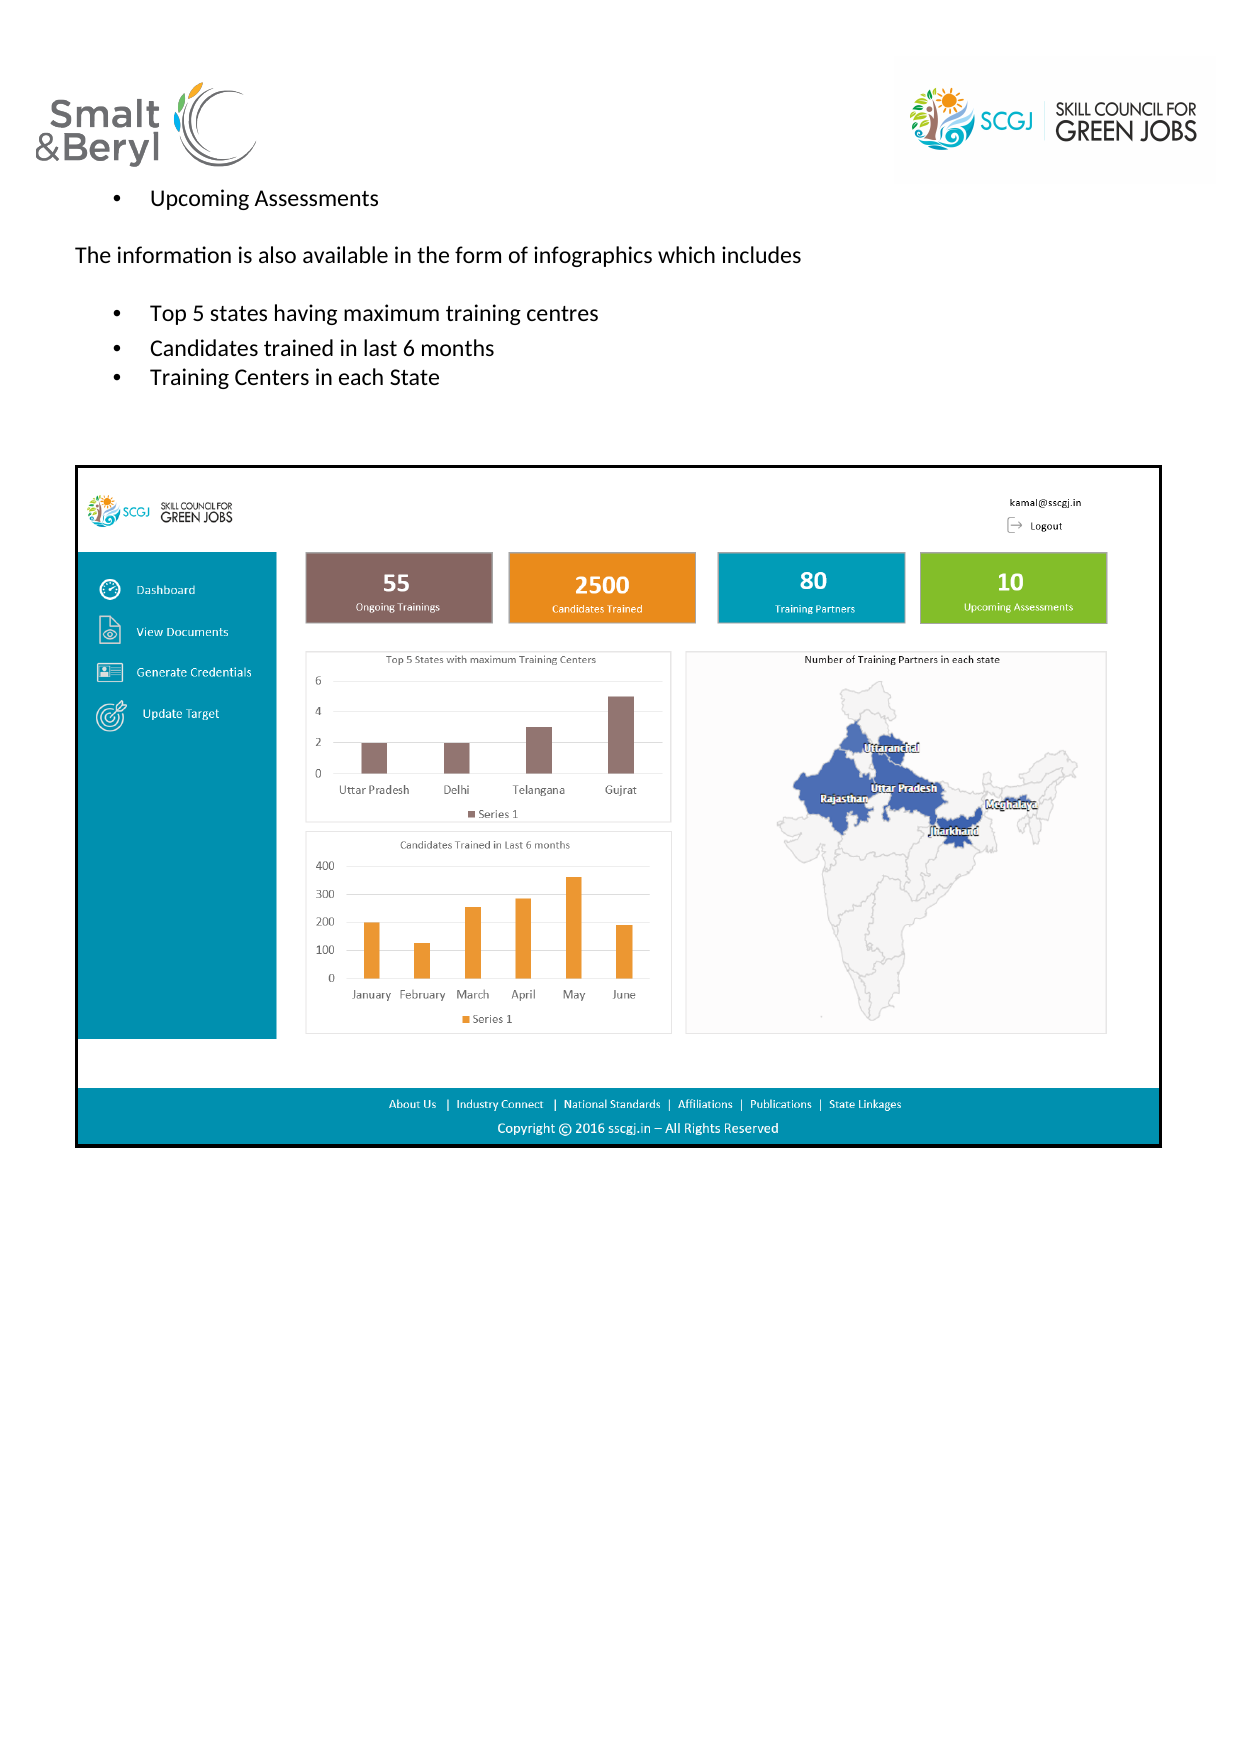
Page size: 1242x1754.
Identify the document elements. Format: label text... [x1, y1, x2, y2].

picture [78, 468, 1159, 1144]
text The information is also available in the form of infographics which includes [75, 241, 1162, 269]
picture [36, 82, 257, 167]
list Training Centers in each State [113, 362, 1162, 391]
picture [893, 56, 1217, 184]
list Candidates trained in last 6 months [113, 333, 1162, 362]
list Top 5 states having maximum training centres [113, 299, 1162, 328]
list Upcoming Assessments [113, 129, 1162, 213]
